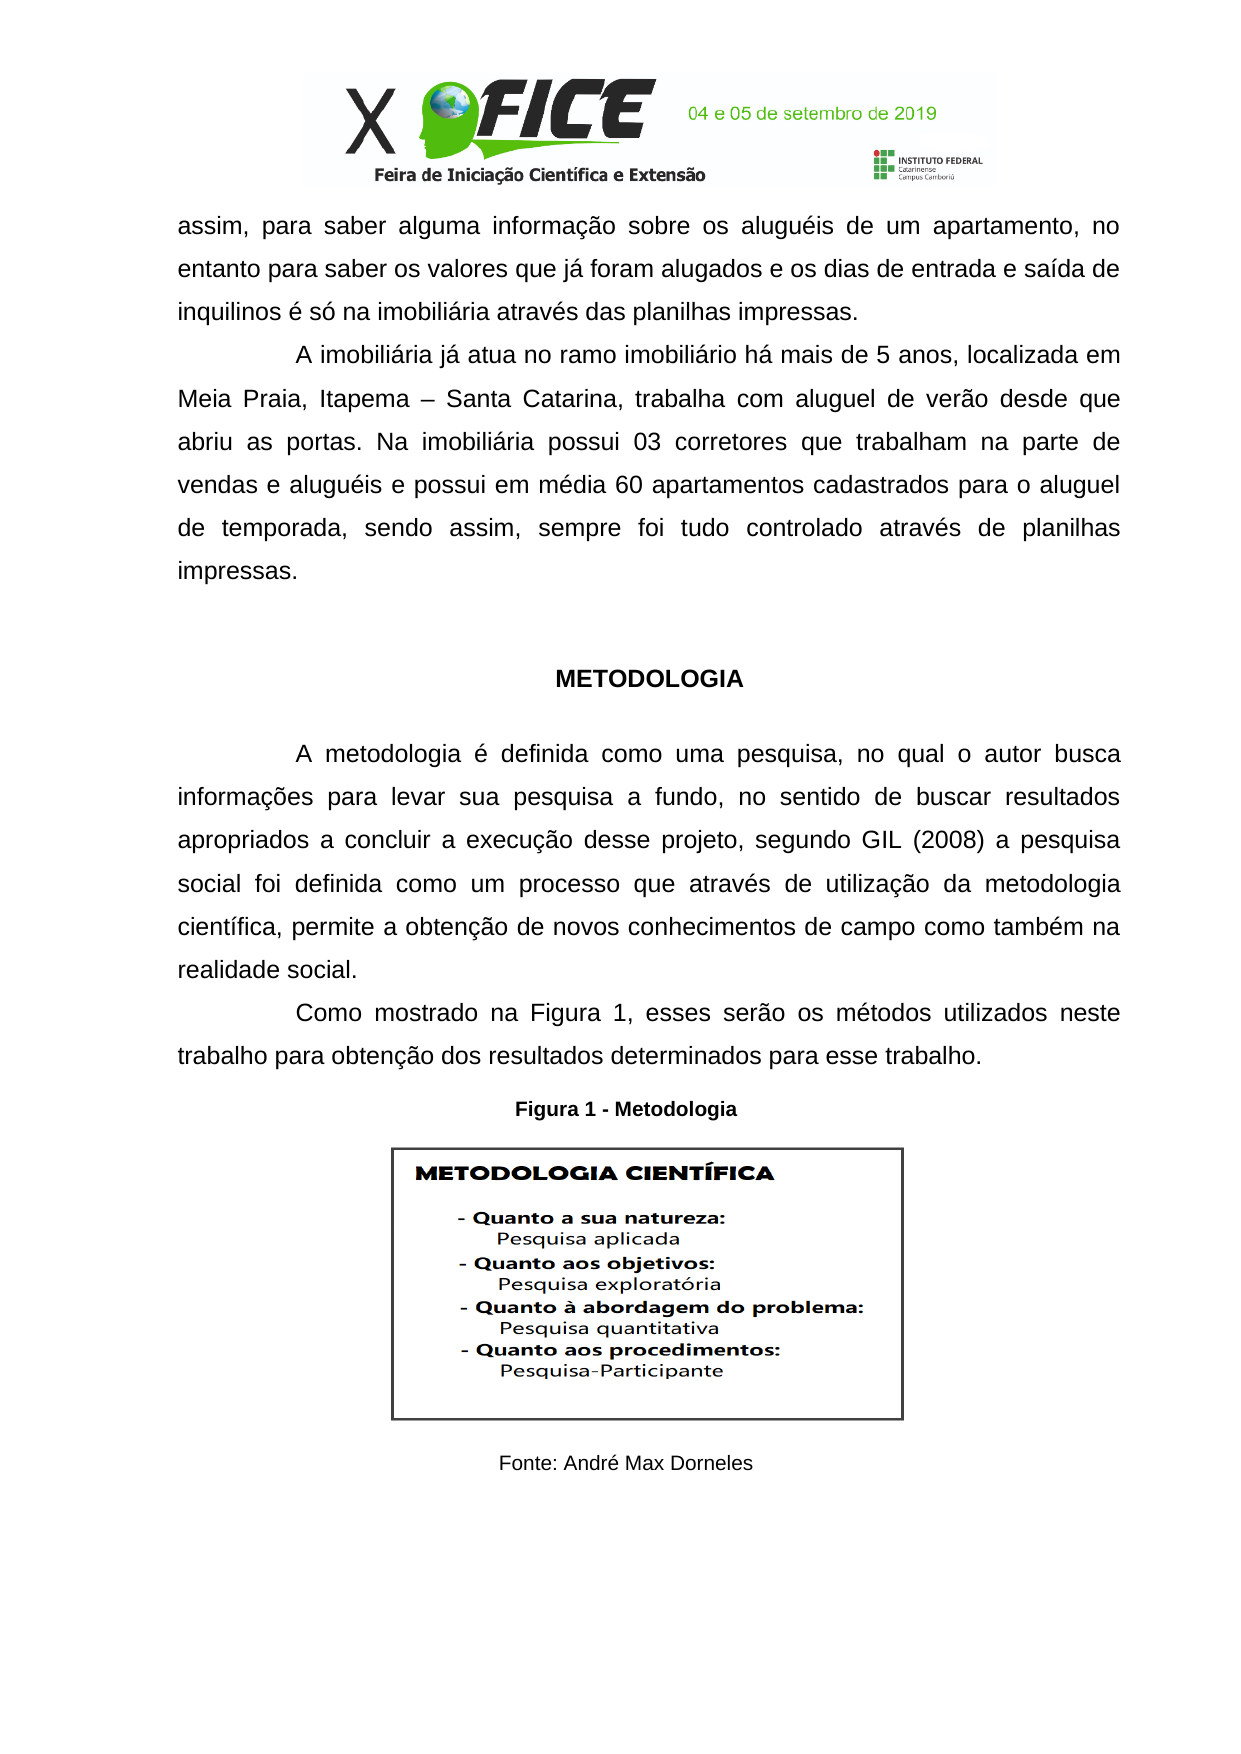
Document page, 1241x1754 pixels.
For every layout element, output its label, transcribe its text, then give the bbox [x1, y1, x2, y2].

picture [391, 1145, 909, 1424]
text A imobiliária já atua no ramo imobiliário há mais de 5 anos, localizada em Meia Praia, Itapema – Santa Catarina, trabalha com aluguel de verão desde que abriu as portas. Na imobiliária possui 03 corretores que trabalham na parte de vendas e aluguéis e possui em média 60 apartamentos cadastrados para o aluguel de temporada, sendo assim, sempre foi tudo controlado através de planilhas impressas. [177, 341, 1122, 585]
picture [303, 73, 997, 186]
text Como mostrado na Figura 1, esses serão os métodos utilizados neste trabalho para obtenção dos resultados determinados para esse trabalho. [177, 998, 1122, 1070]
text A metodologia é definida como uma pesquisa, no qual o autor busca informações para levar sua pesquisa a fundo, no sentido de buscar resultados apropriados a concluir a execução desse projeto, segundo GIL (2008) a pesquisa social foi definida como um processo que através de utilização da metodologia científica, permite a obtenção de novos conhecimentos de campo como também na realidade social. [177, 739, 1122, 984]
text METODOLOGIA [177, 664, 1122, 693]
text Fonte: André Max Dorneles [177, 1451, 1075, 1475]
text Figura 1 - Metodologia [177, 1097, 1075, 1121]
